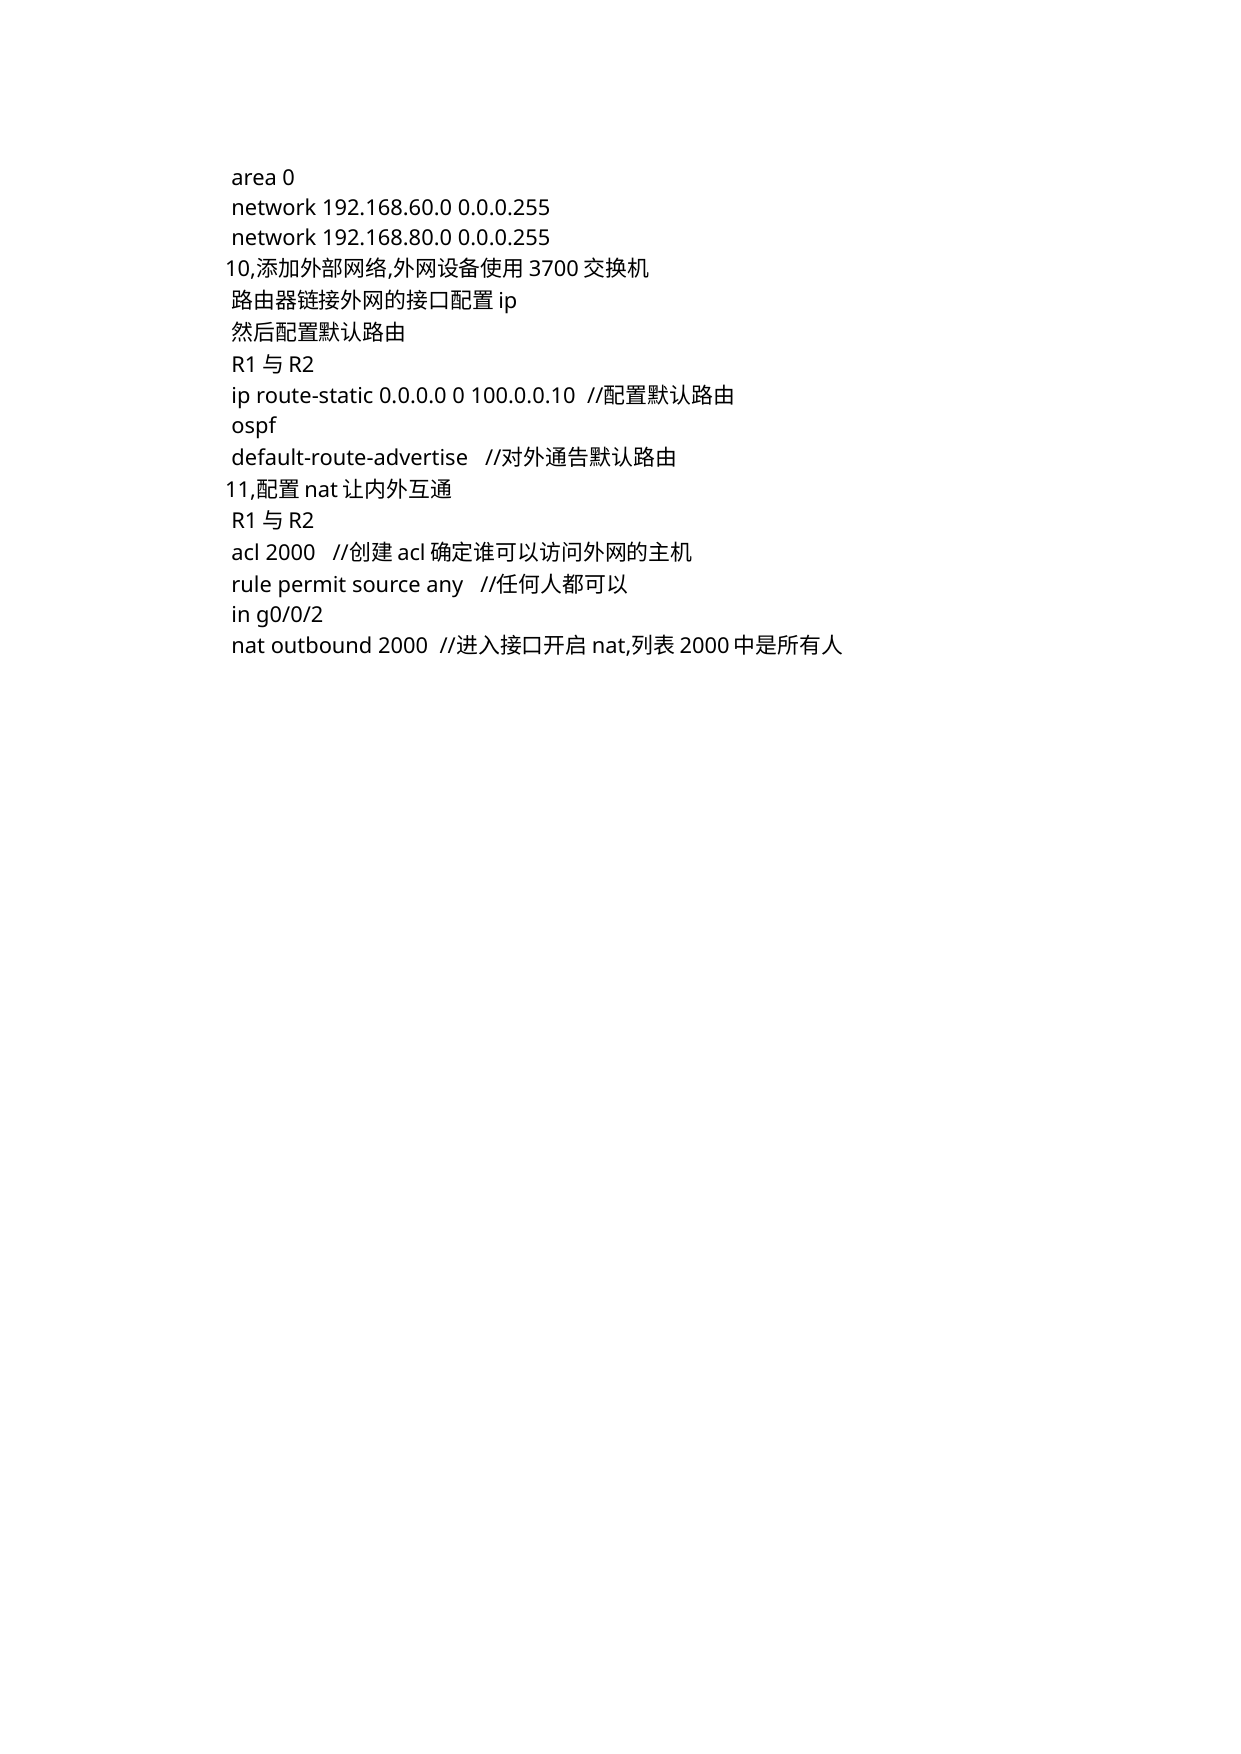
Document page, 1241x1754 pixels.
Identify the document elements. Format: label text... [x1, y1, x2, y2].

text nat outbound 2000 //进入接口开启nat,列表2000中是所有人 [187, 628, 1053, 660]
text ip route-static 0.0.0.0 0 100.0.0.10 //配置默认路由 [187, 378, 1053, 410]
text ospf [187, 410, 1053, 440]
text 10,添加外部网络,外网设备使用3700交换机 [187, 251, 1053, 283]
text 然后配置默认路由 [187, 315, 1053, 347]
text R1与R2 [187, 503, 1053, 535]
text area 0 [187, 162, 1053, 192]
text network 192.168.60.0 0.0.0.255 [187, 192, 1053, 222]
text network 192.168.80.0 0.0.0.255 [187, 222, 1053, 251]
text rule permit source any //任何人都可以 [187, 567, 1053, 599]
text 路由器链接外网的接口配置ip [187, 283, 1053, 315]
text in g0/0/2 [187, 599, 1053, 628]
text acl 2000 //创建acl确定谁可以访问外网的主机 [187, 535, 1053, 567]
text default-route-advertise //对外通告默认路由 [187, 440, 1053, 472]
text R1与R2 [187, 347, 1053, 378]
text 11,配置nat让内外互通 [187, 472, 1053, 503]
